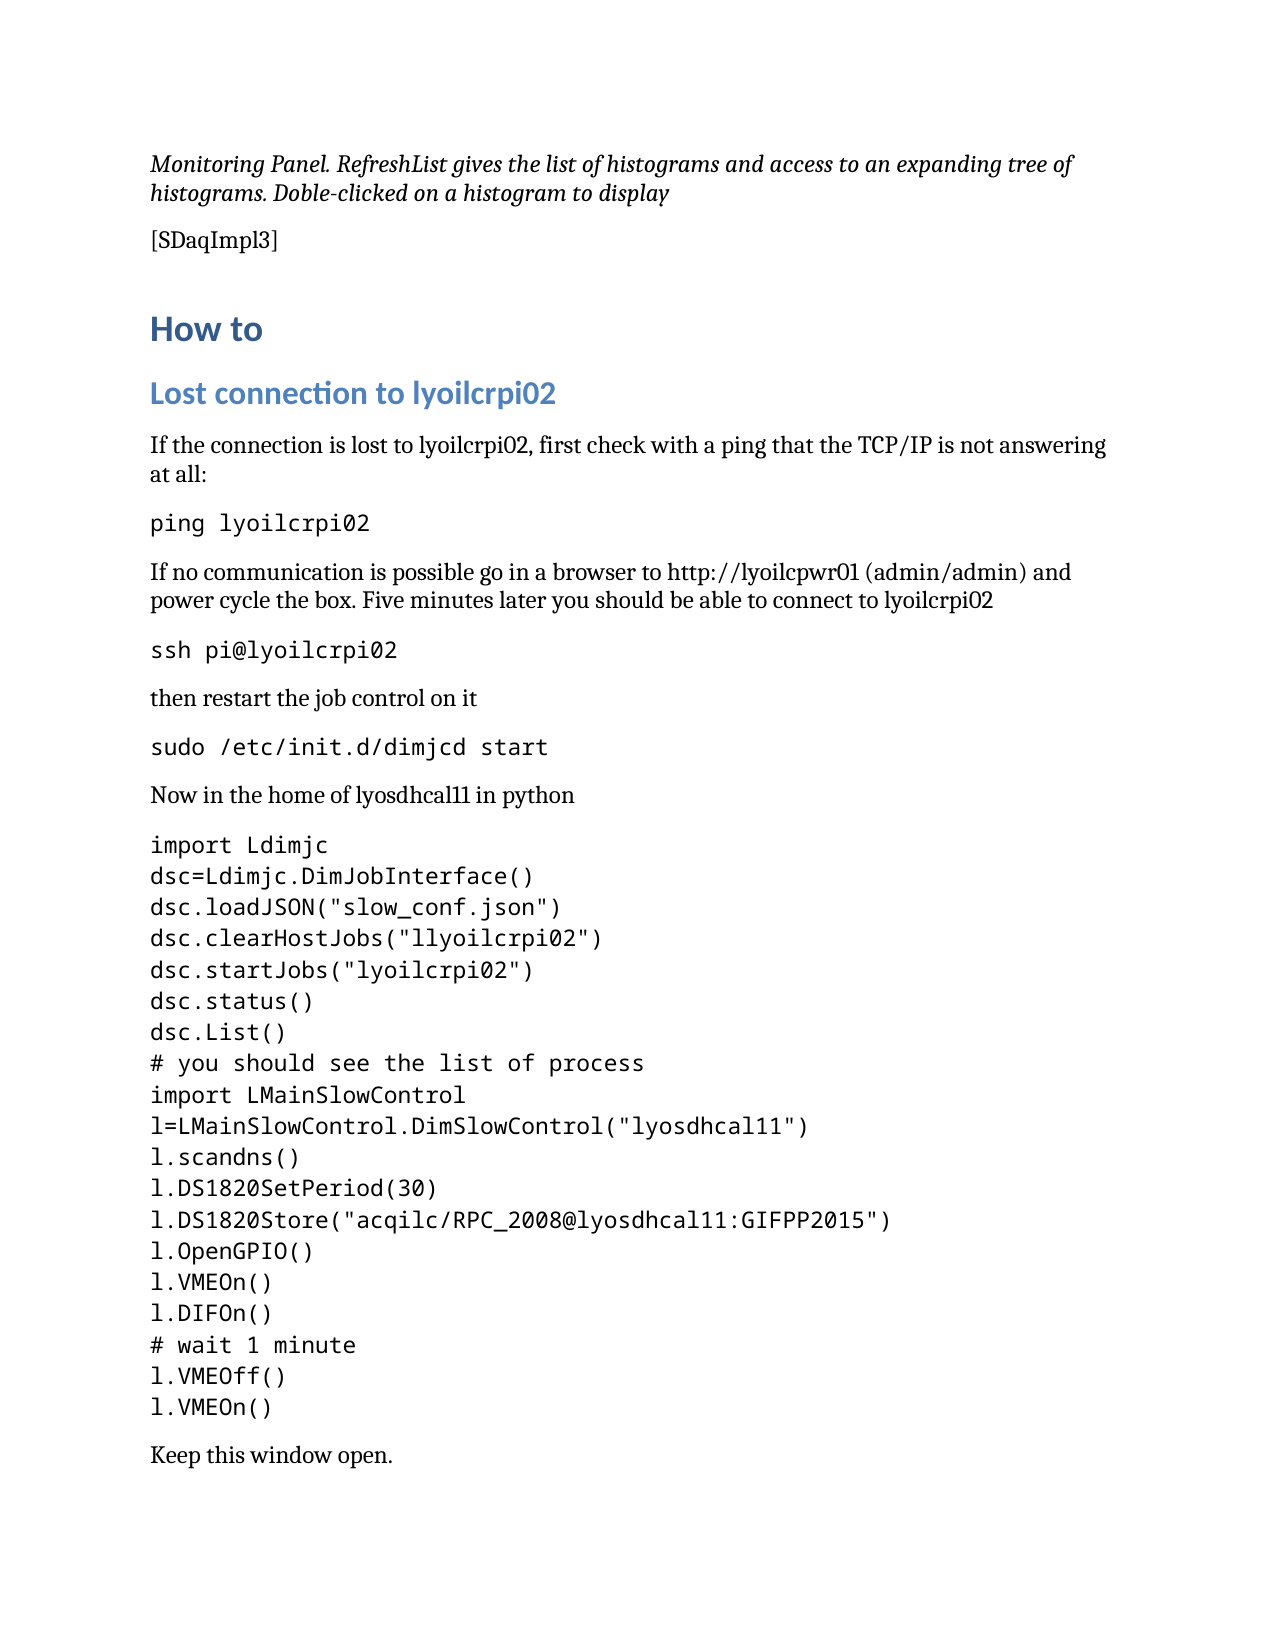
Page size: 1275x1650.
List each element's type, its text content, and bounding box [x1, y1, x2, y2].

text If no communication is possible go in a browser to http://lyoilcpwr01 (admin/admin) and power cycle the box. Five minutes later you should be able to connect to lyoilcrpi02 [150, 557, 1125, 615]
text import Ldimjc dsc=Ldimjc.DimJobInterface() dsc.loadJSON("slow_conf.json") dsc.clearHostJobs("llyoilcrpi02") dsc.startJobs("lyoilcrpi02") dsc.status() dsc.List() # you should see the list of process import LMainSlowControl l=LMainSlowControl.DimSlowControl("lyosdhcal11") l.scandns() l.DS1820SetPeriod(30) l.DS1820Store("acqilc/RPC_2008@lyosdhcal11:GIFPP2015") l.OpenGPIO() l.VMEOn() l.DIFOn() # wait 1 minute l.VMEOff() l.VMEOn() [150, 829, 1125, 1422]
text [SDaqImpl3] [150, 226, 1125, 255]
text Now in the home of lyosdhcal11 in python [150, 781, 1125, 810]
text then restart the job control on it [150, 684, 1125, 712]
text Monitoring Panel. RefreshList gives the list of histograms and access to an expanding tree of histograms. Doble-clicked on a histogram to display [150, 150, 1125, 207]
text sudo /etc/init.d/dimjcd start [150, 731, 1125, 762]
text If the connection is lost to lyoilcrpi02, first check with a ping that the TCP/IP is not answering at all: [150, 431, 1125, 489]
text ping lyoilcrpi02 [150, 507, 1125, 539]
subtitle Lost connection to lyoilcrpi02 [150, 372, 1125, 412]
subtitle How to [150, 305, 1125, 351]
text ssh pi@lyoilcrpi02 [150, 634, 1125, 665]
text Keep this window open. [150, 1441, 1125, 1470]
